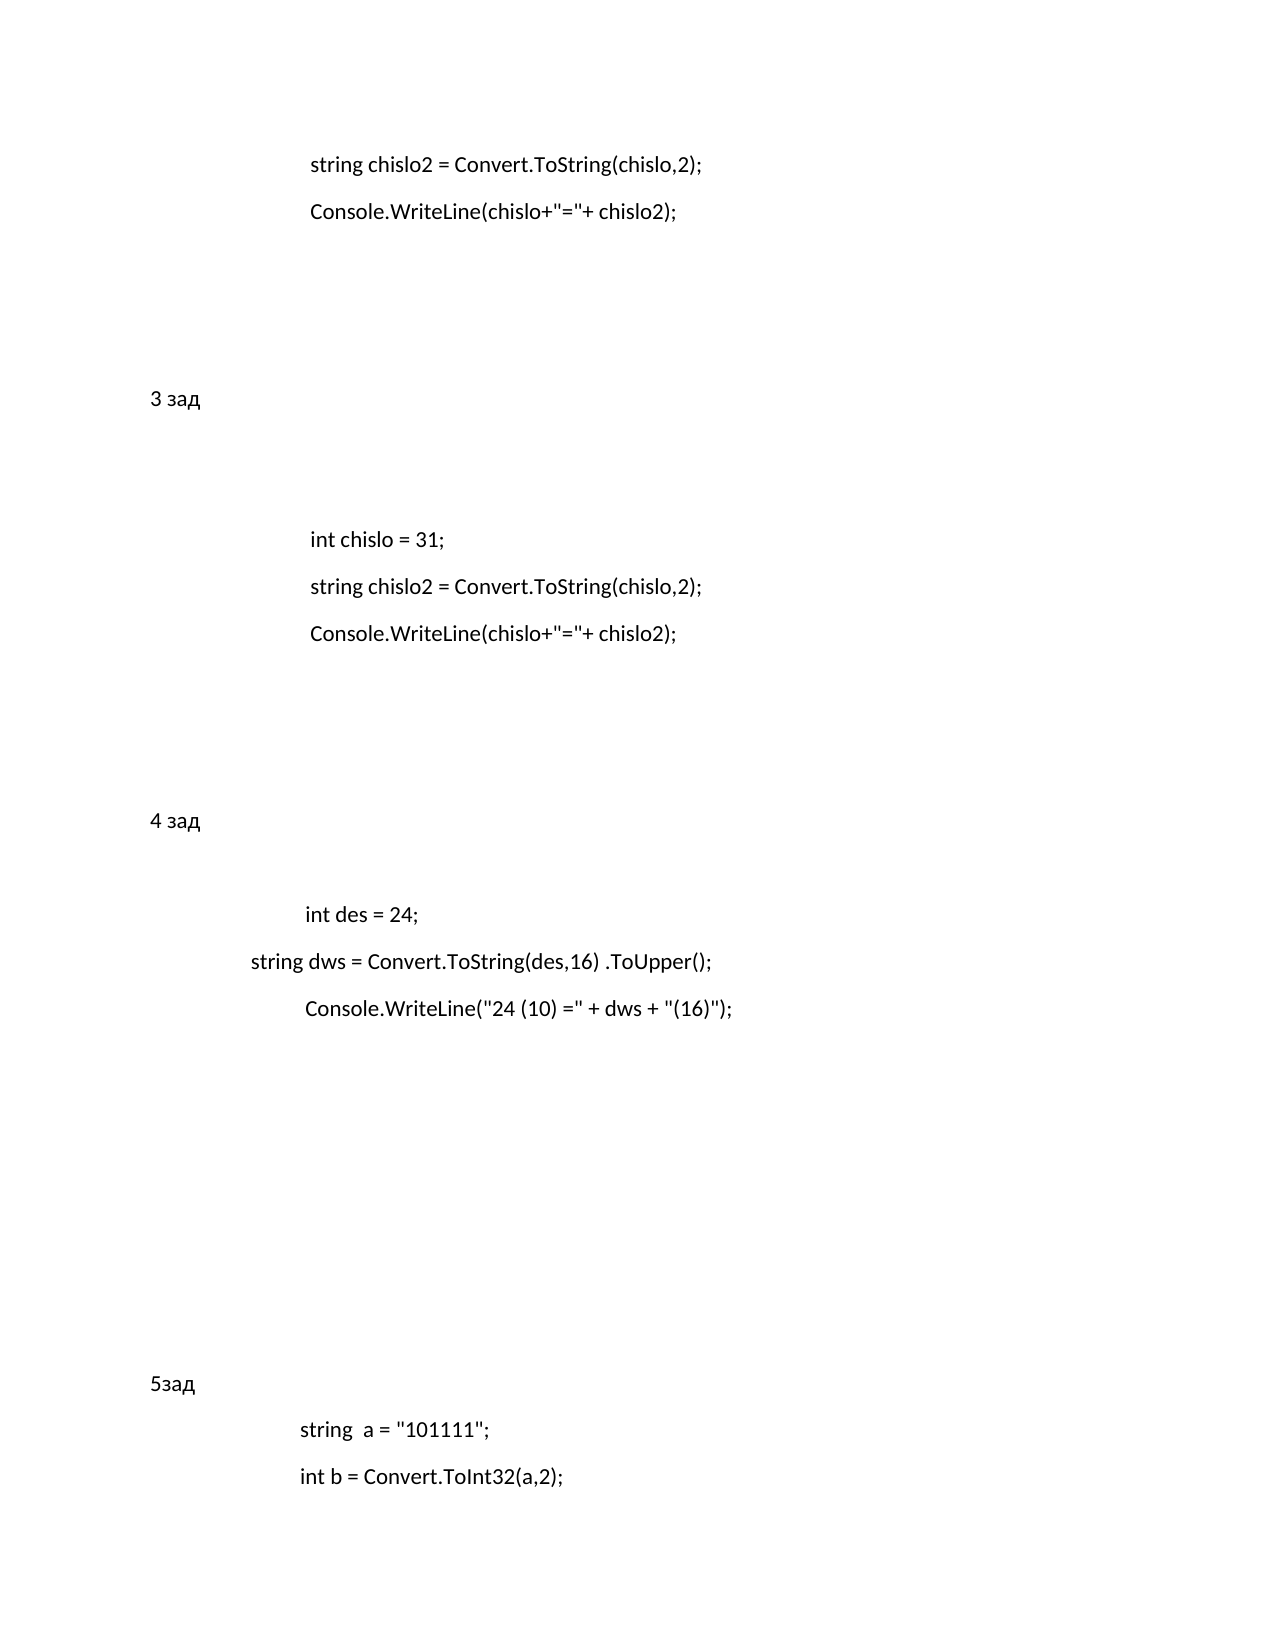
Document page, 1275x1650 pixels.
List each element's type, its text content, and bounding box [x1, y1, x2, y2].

text 3 зад [150, 384, 1125, 412]
text string chislo2 = Convert.ToString(chislo,2); [150, 572, 1125, 600]
text Console.WriteLine(chislo+"="+ chislo2); [150, 619, 1125, 647]
text string dws = Convert.ToString(des,16) .ToUpper(); [150, 947, 1125, 975]
text 4 зад [150, 806, 1125, 834]
text string chislo2 = Convert.ToString(chislo,2); [150, 150, 1125, 178]
text 5зад [150, 1369, 1125, 1397]
text int b = Convert.ToInt32(a,2); [150, 1462, 1125, 1491]
text string a = "101111"; [150, 1416, 1125, 1444]
text int chislo = 31; [150, 525, 1125, 553]
text Console.WriteLine(chislo+"="+ chislo2); [150, 197, 1125, 225]
text Console.WriteLine("24 (10) =" + dws + "(16)"); [150, 994, 1125, 1022]
text int des = 24; [150, 900, 1125, 928]
